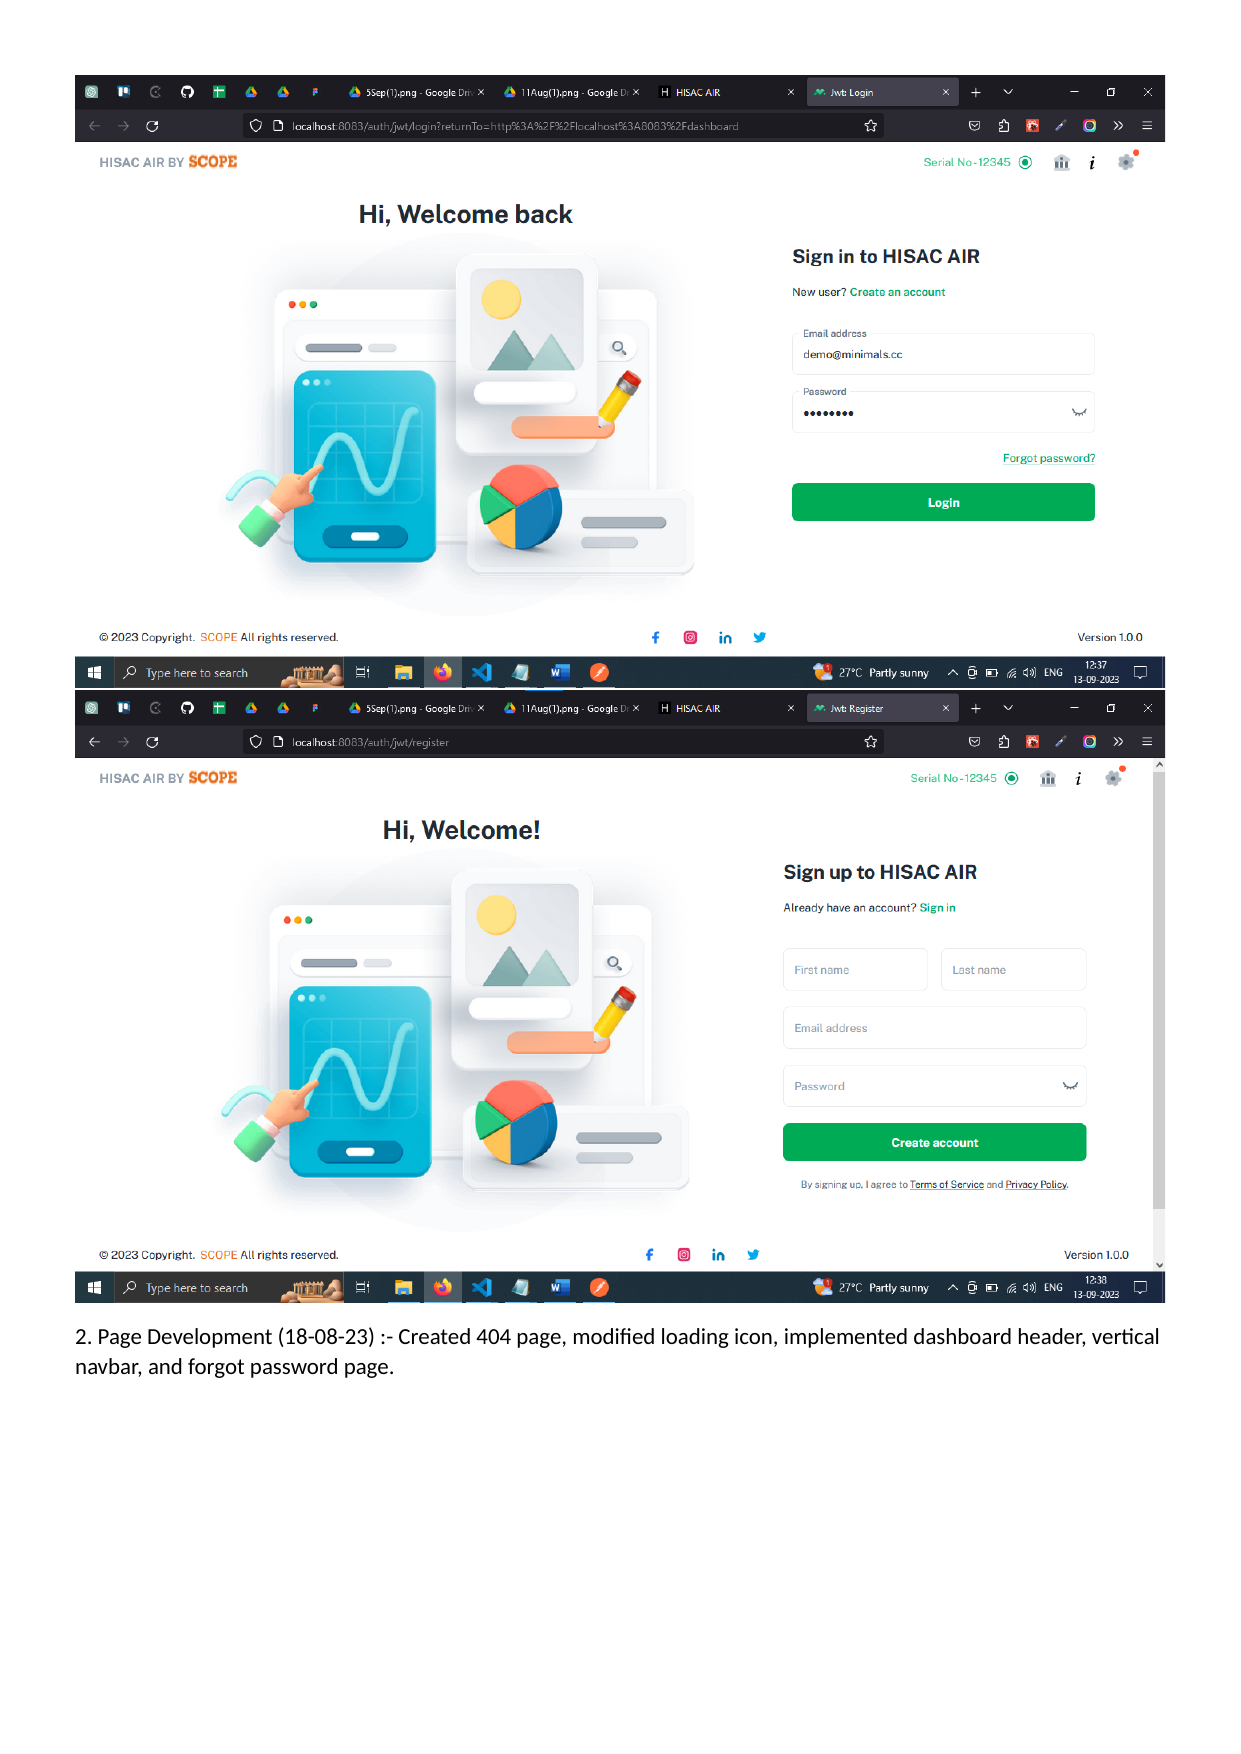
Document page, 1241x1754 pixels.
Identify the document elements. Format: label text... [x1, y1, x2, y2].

picture [75, 75, 1166, 688]
picture [75, 690, 1166, 1303]
text 2. Page Development (18-08-23) :- Created 404 page, modified loading icon, implemented dashboard header, vertical navbar, and forgot password page. [75, 1322, 1165, 1380]
